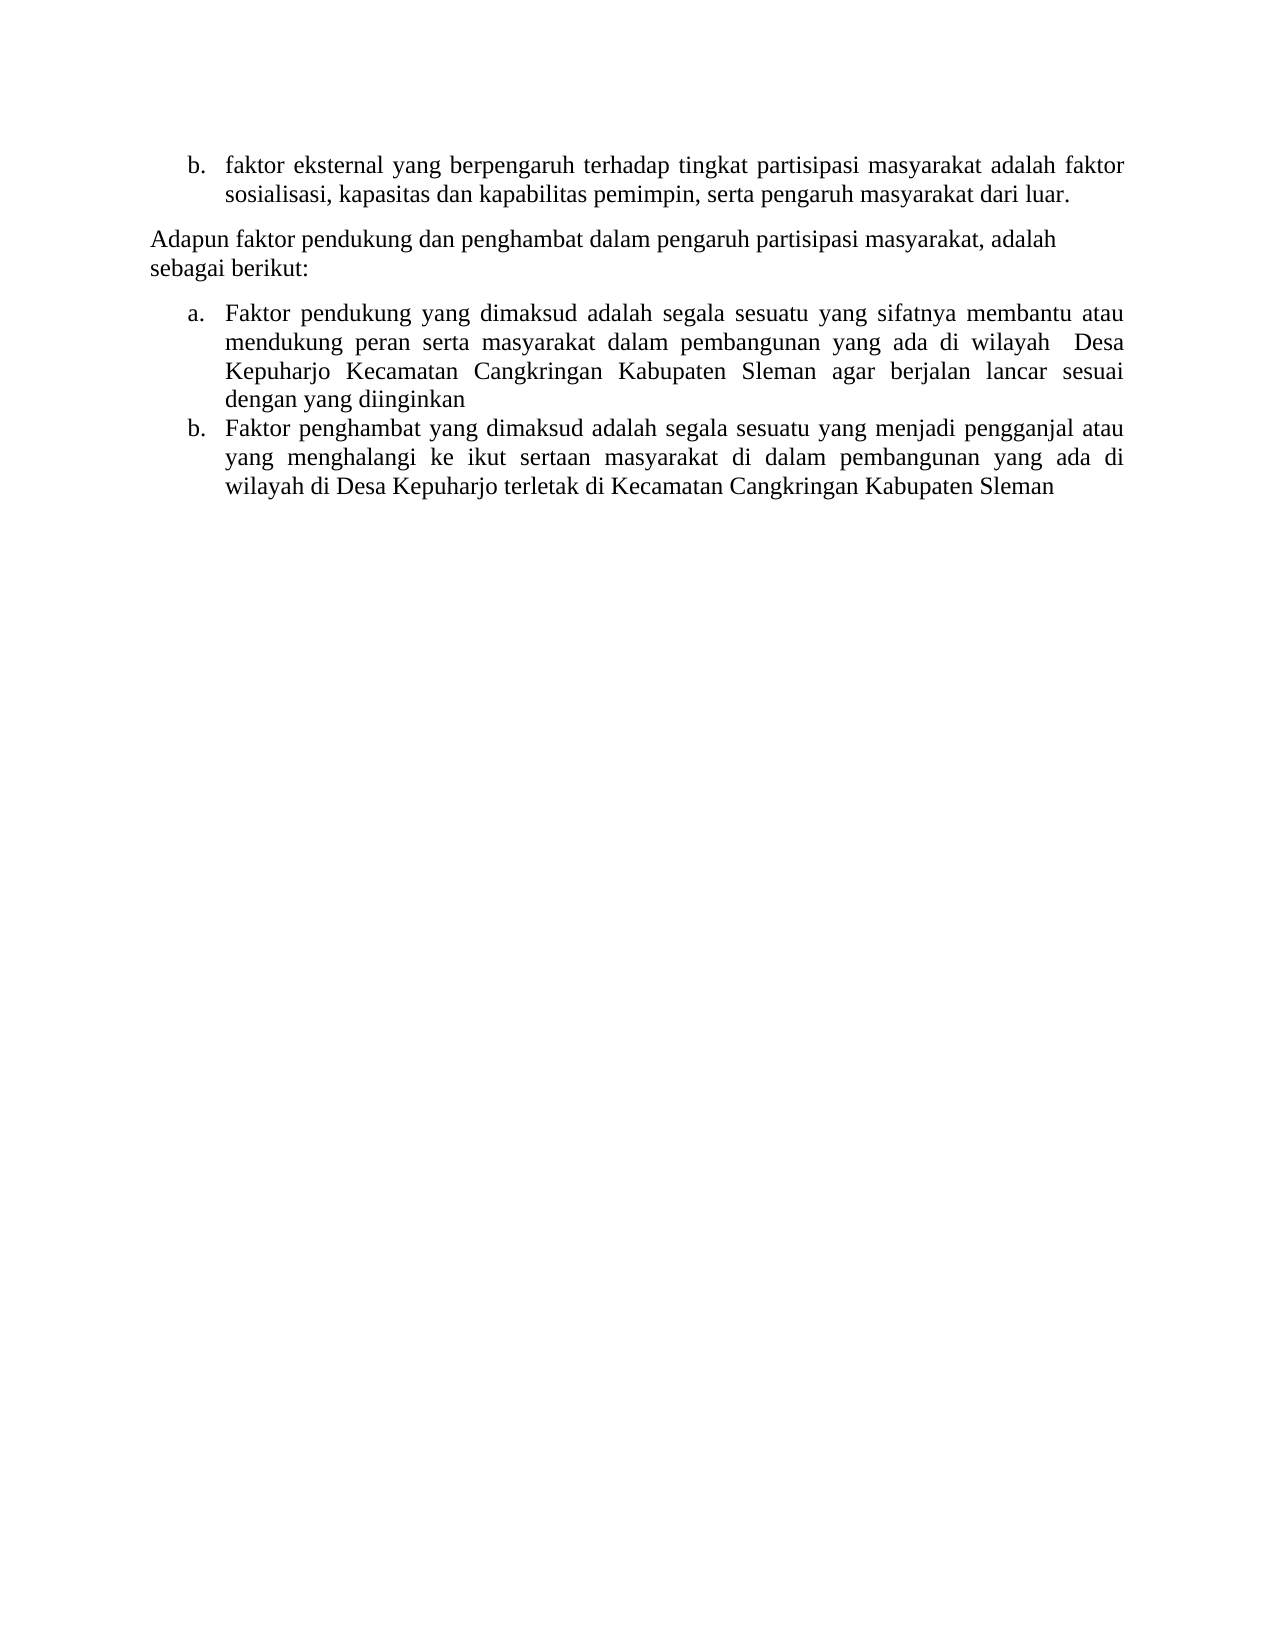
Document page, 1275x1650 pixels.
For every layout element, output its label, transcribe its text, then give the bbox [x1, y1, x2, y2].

list Faktor penghambat yang dimaksud adalah segala sesuatu yang menjadi pengganjal atau yang menghalangi ke ikut sertaan masyarakat di dalam pembangunan yang ada di wilayah di Desa Kepuharjo terletak di Kecamatan Cangkringan Kabupaten Sleman [187, 413, 1125, 499]
list Faktor pendukung yang dimaksud adalah segala sesuatu yang sifatnya membantu atau mendukung peran serta masyarakat dalam pembangunan yang ada di wilayah Desa Kepuharjo Kecamatan Cangkringan Kabupaten Sleman agar berjalan lancar sesuai dengan yang diinginkan [187, 298, 1125, 413]
list faktor eksternal yang berpengaruh terhadap tingkat partisipasi masyarakat adalah faktor sosialisasi, kapasitas dan kapabilitas pemimpin, serta pengaruh masyarakat dari luar. [187, 150, 1125, 207]
text Adapun faktor pendukung dan penghambat dalam pengaruh partisipasi masyarakat, adalah sebagai berikut: [150, 224, 1125, 282]
